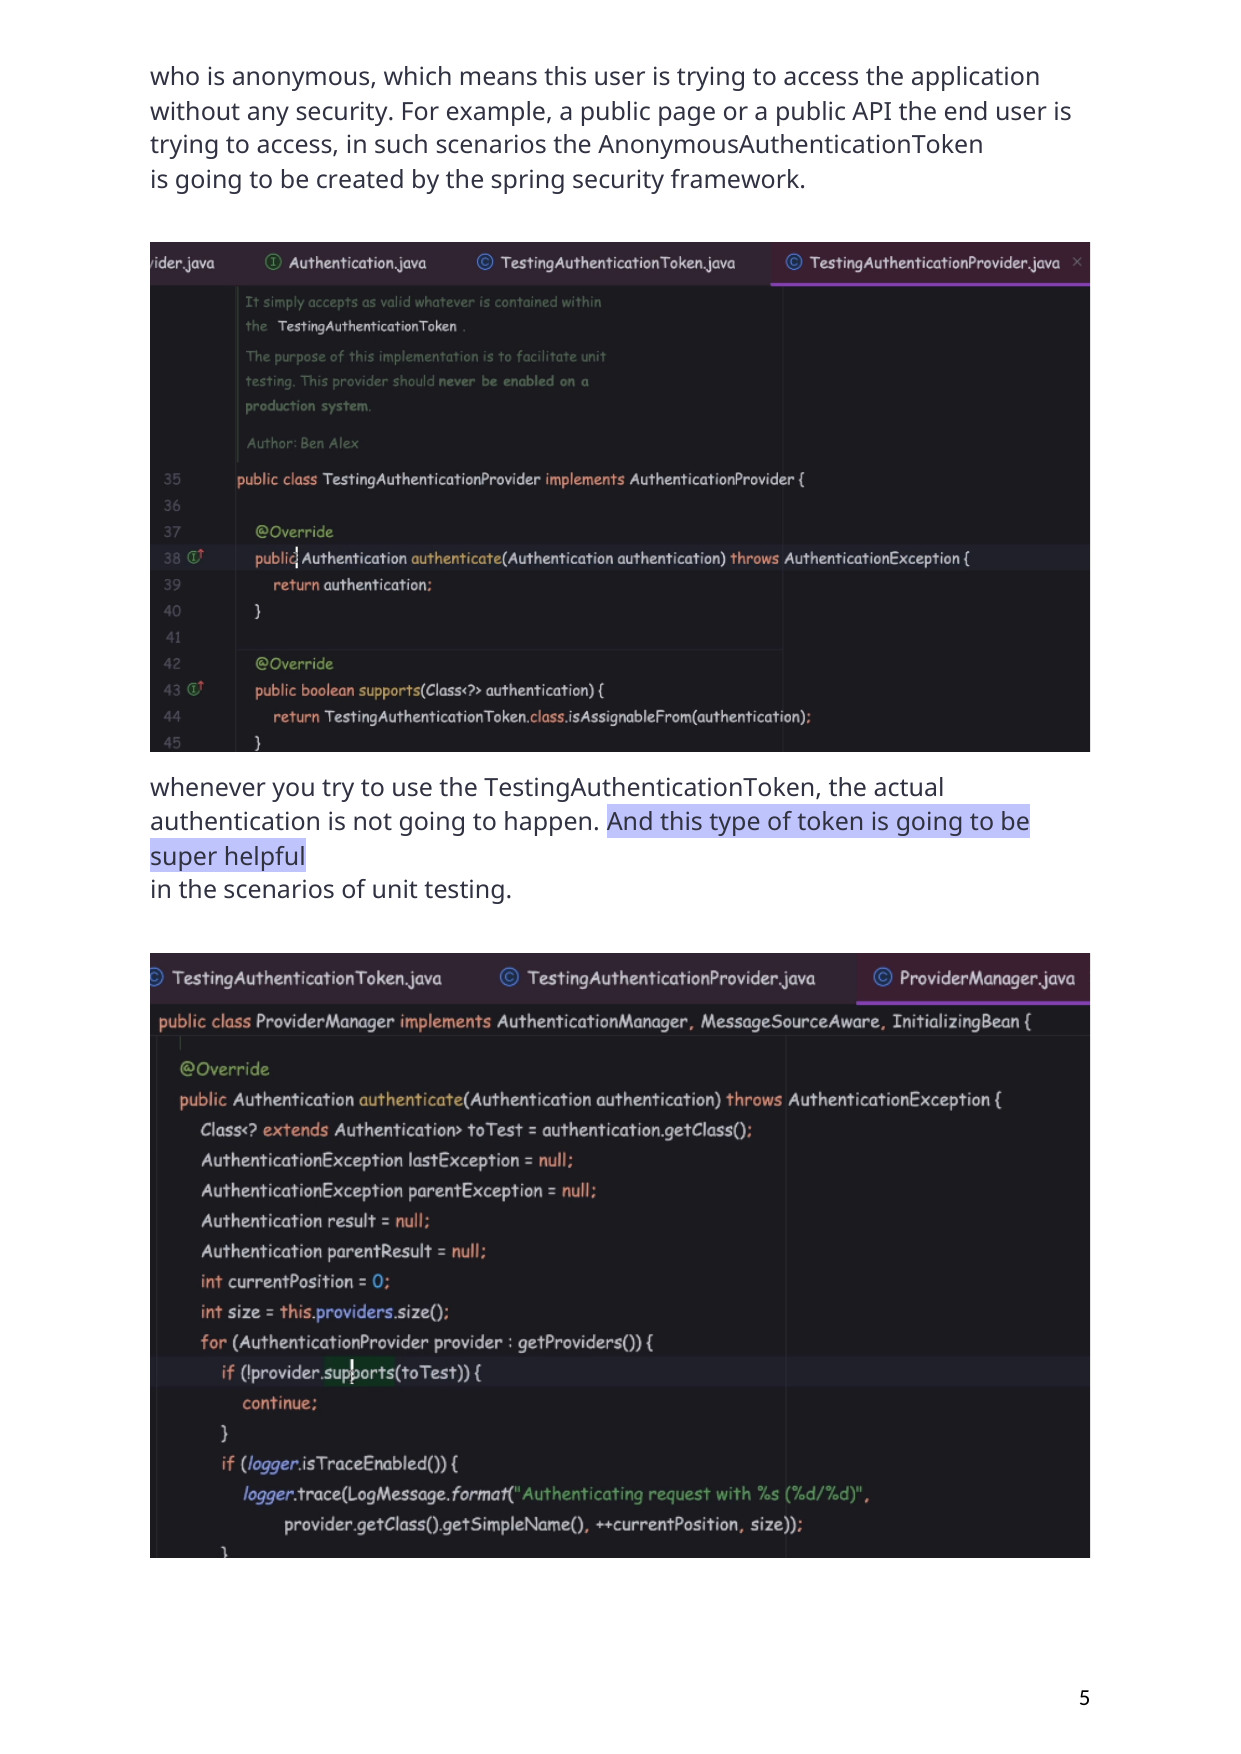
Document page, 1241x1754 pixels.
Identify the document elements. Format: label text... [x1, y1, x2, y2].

text who is anonymous, which means this user is trying to access the application without any security. For example, a public page or a public API the end user is trying to access, in such scenarios the AnonymousAuthenticationToken [150, 59, 1090, 161]
picture [150, 953, 1091, 1558]
picture [150, 242, 1091, 752]
text is going to be created by the spring security framework. [150, 161, 1090, 195]
text whenever you try to use the TestingAuthenticationToken, the actual authentication is not going to happen. And this type of token is going to be super helpful [150, 770, 1090, 872]
text in the scenarios of unit testing. [150, 872, 1090, 906]
